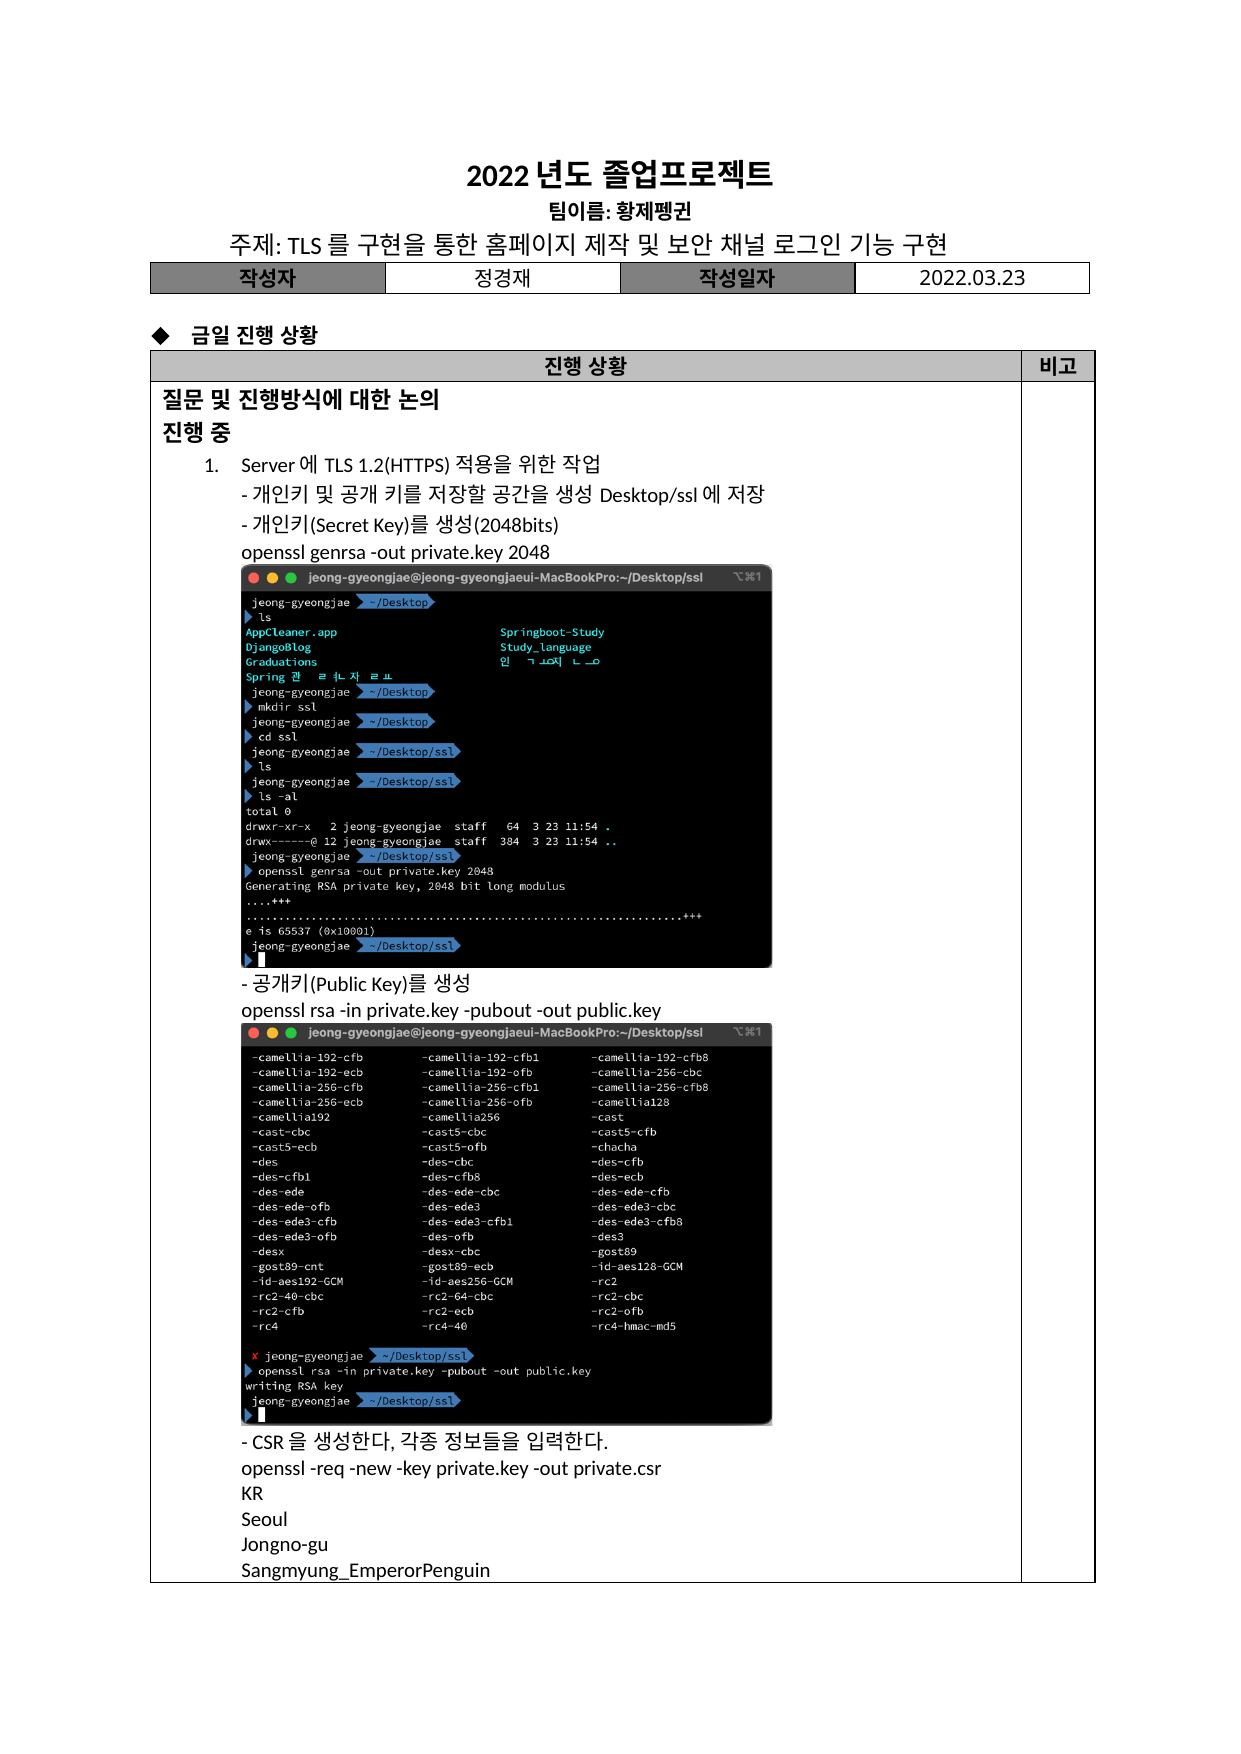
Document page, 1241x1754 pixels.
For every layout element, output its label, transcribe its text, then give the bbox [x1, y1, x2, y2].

picture [241, 1023, 773, 1426]
text 팀이름: 황제펭귄 [150, 195, 1090, 225]
list 주제: TLS를 구현을 통한 홈페이지 제작 및 보안 채널 로그인 기능 구현 [229, 225, 1090, 262]
table_header 진행 상황 [151, 351, 1021, 381]
table_header 작성일자 [621, 263, 854, 293]
text 2022년도 졸업프로젝트 [150, 150, 1090, 195]
table_header 정경재 [386, 263, 620, 293]
list 금일 진행 상황 [150, 319, 1090, 349]
table_header 비고 [1022, 351, 1094, 381]
picture [241, 564, 773, 968]
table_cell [151, 382, 1021, 1582]
table_cell [1022, 382, 1094, 1582]
table_header 2022.03.23 [856, 263, 1089, 293]
table_header 작성자 [151, 263, 385, 293]
